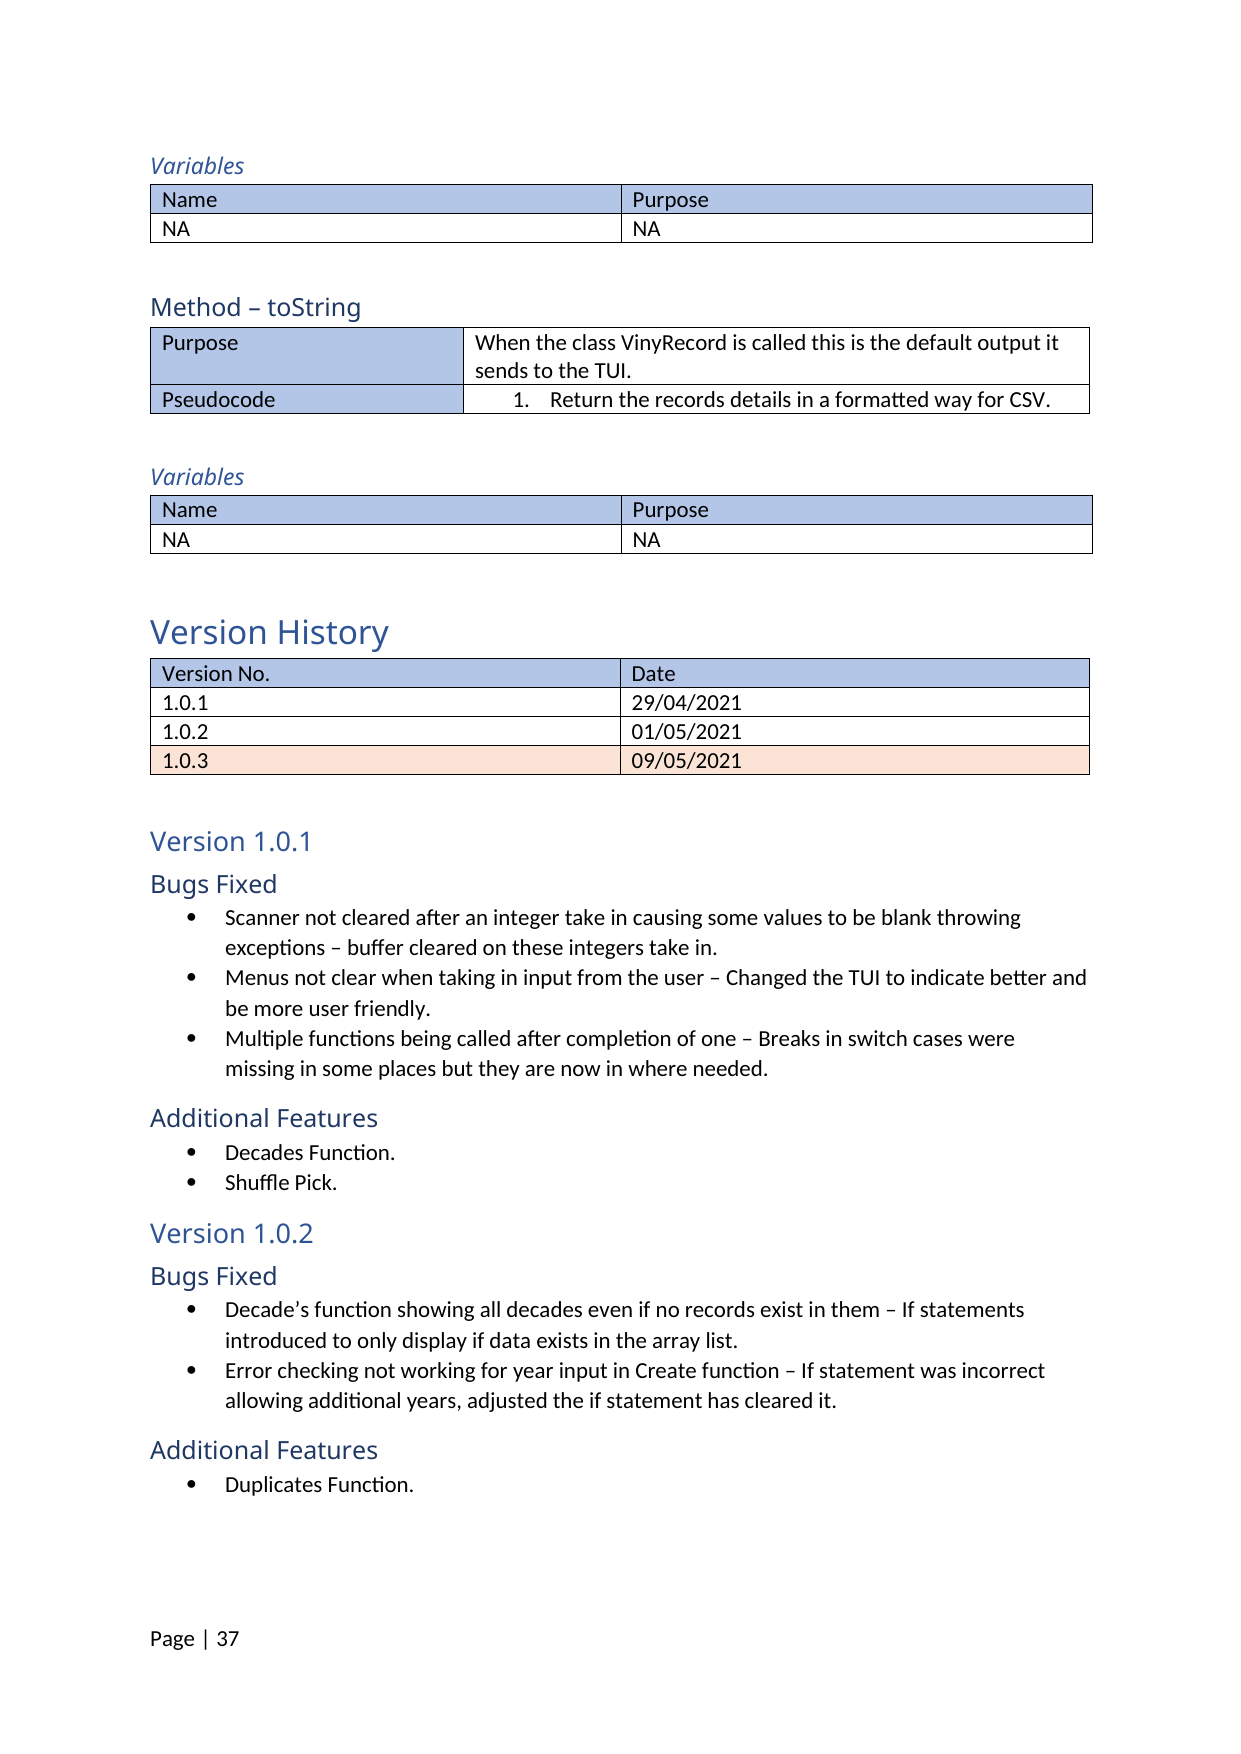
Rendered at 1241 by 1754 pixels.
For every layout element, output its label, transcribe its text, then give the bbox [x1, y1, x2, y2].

table_header When the class VinyRecord is called this is the default output it sends to the TUI. [464, 328, 1089, 384]
subtitle Version History [150, 609, 1090, 654]
list Duplicates Function. [187, 1470, 1090, 1498]
subtitle Bugs Fixed [150, 1259, 1090, 1293]
table_cell 1.0.1 [151, 688, 620, 716]
subtitle Version 1.0.1 [150, 822, 1090, 859]
list Menus not clear when taking in input from the user – Changed the TUI to indicate better and be more user friendly. [187, 963, 1090, 1022]
table_header Name [151, 185, 621, 213]
list Multiple functions being called after completion of one – Breaks in switch cases were missing in some places but they are now in where needed. [187, 1024, 1090, 1082]
table_header Purpose [151, 328, 463, 384]
list Error checking not working for year input in Create function – If statement was incorrect allowing additional years, adjusted the if statement has cleared it. [187, 1356, 1090, 1414]
subtitle Version 1.0.2 [150, 1215, 1090, 1252]
table_cell NA [151, 214, 621, 242]
list Decades Function. [187, 1138, 1090, 1166]
list Shuffle Pick. [187, 1168, 1090, 1196]
table_header Purpose [622, 496, 1092, 524]
table_header Purpose [622, 185, 1092, 213]
subtitle Additional Features [150, 1101, 1090, 1135]
table_cell 29/04/2021 [621, 688, 1089, 716]
subtitle Method – toString [150, 290, 1090, 324]
table_cell NA [151, 525, 621, 553]
subtitle Additional Features [150, 1433, 1090, 1467]
table_cell 1.0.3 [151, 746, 620, 774]
table_cell 09/05/2021 [621, 746, 1089, 774]
table_header Date [621, 659, 1089, 687]
table_cell 01/05/2021 [621, 717, 1089, 745]
table_cell 1.0.2 [151, 717, 620, 745]
list Decade’s function showing all decades even if no records exist in them – If statements introduced to only display if data exists in the array list. [187, 1296, 1090, 1354]
table_cell Pseudocode [151, 385, 463, 413]
list Scanner not cleared after an integer take in causing some values to be blank throwing exceptions – buffer cleared on these integers take in. [187, 903, 1090, 961]
subtitle Variables [150, 461, 1090, 492]
subtitle Bugs Fixed [150, 866, 1090, 900]
subtitle Variables [150, 150, 1090, 181]
table_cell NA [622, 525, 1092, 553]
table_cell NA [622, 214, 1092, 242]
table_header Version No. [151, 659, 620, 687]
table_cell Return the records details in a formatted way for CSV. [464, 385, 1089, 413]
table_header Name [151, 496, 621, 524]
